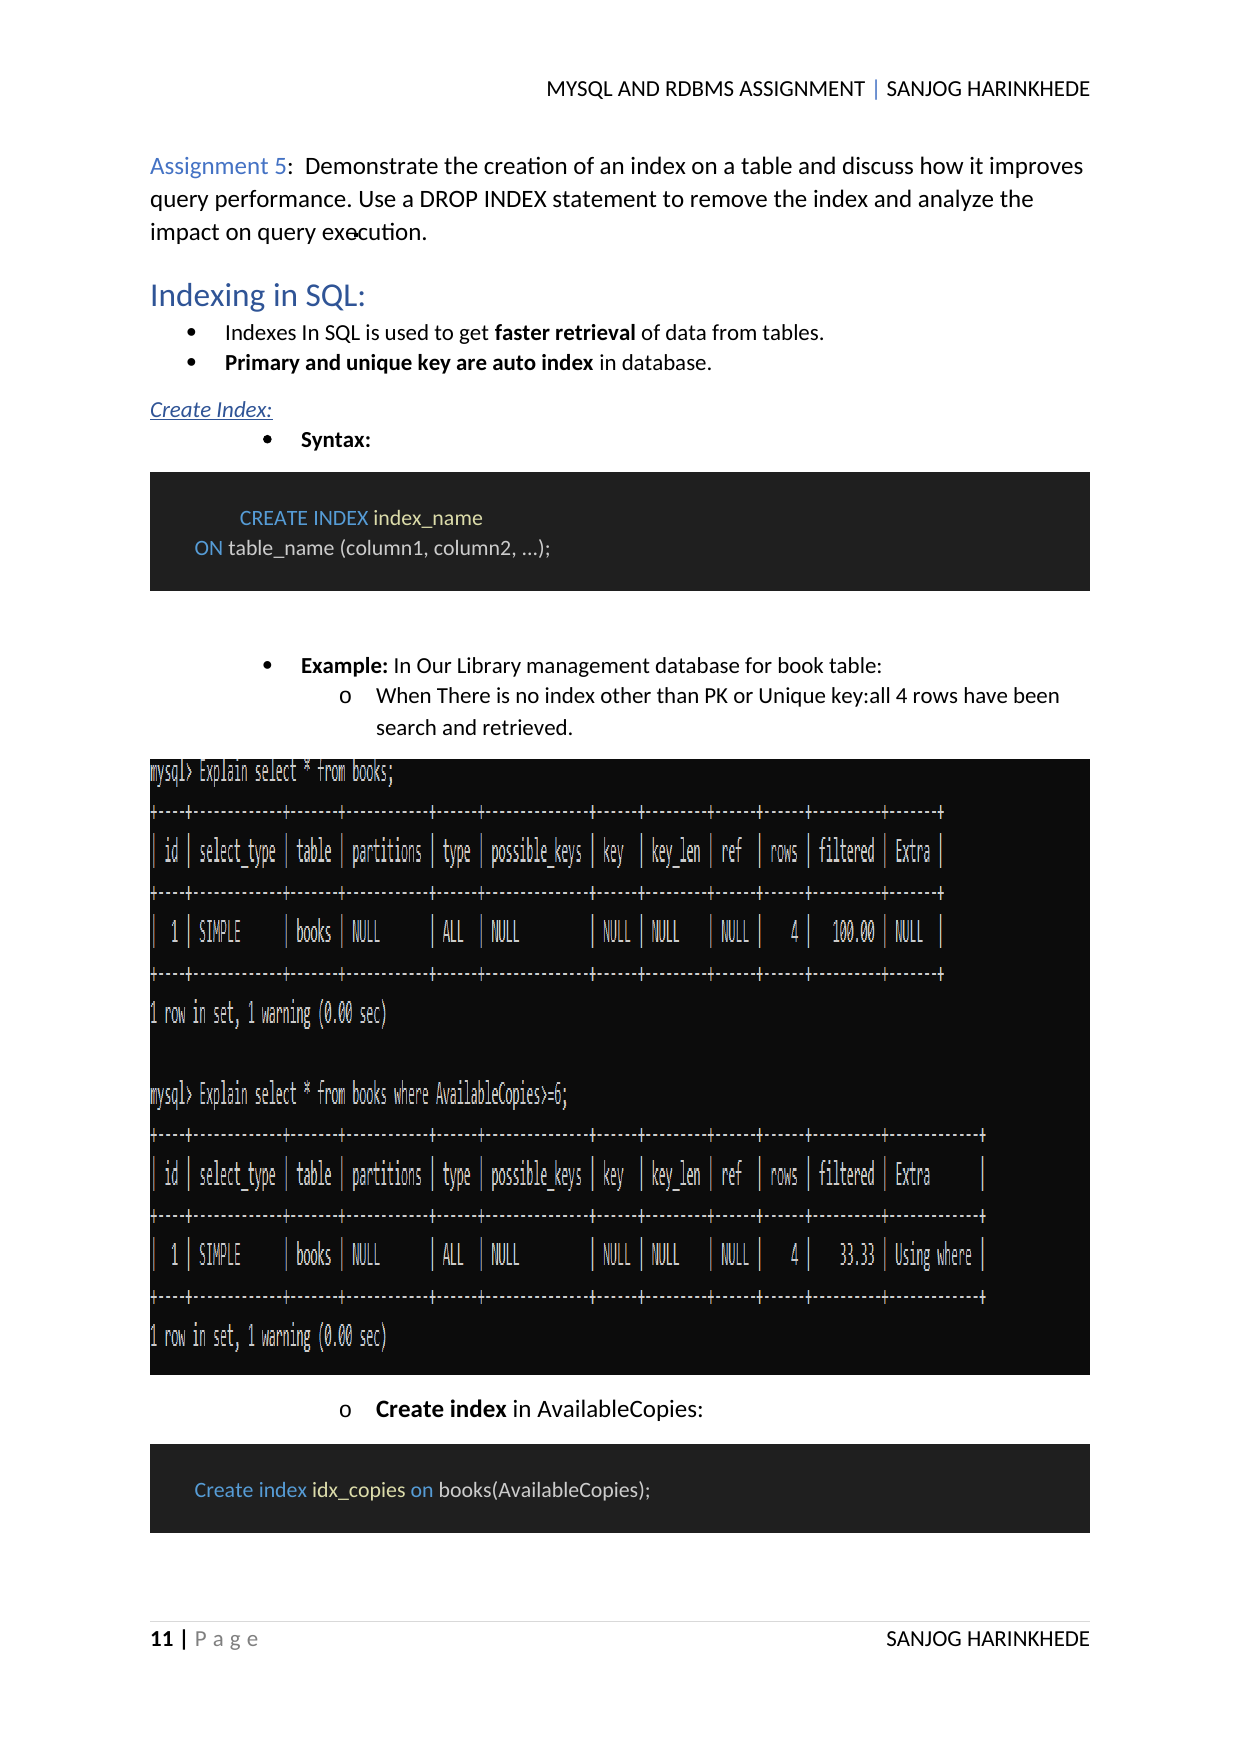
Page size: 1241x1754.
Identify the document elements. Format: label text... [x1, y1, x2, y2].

list Create index in AvailableCopies: [338, 1393, 1090, 1425]
text CREATE INDEX index_name [150, 502, 1090, 531]
text ON table_name (column1, column2, ...); [150, 531, 1090, 561]
list When There is no index other than PK or Unique key:all 4 rows have been search and retrieved. [338, 681, 1090, 741]
list Example: In Our Library management database for book table: [263, 651, 1090, 679]
subtitle Indexing in SQL: [150, 274, 1090, 314]
subtitle Create Index: [150, 395, 1090, 423]
text Assignment 5: Demonstrate the creation of an index on a table and discuss how it improves query performance. Use a DROP INDEX statement to remove the index and analyze the impact on query execution. [150, 150, 1090, 246]
list Syntax: [263, 425, 1090, 453]
list Indexes In SQL is used to get faster retrieval of data from tables. [187, 318, 1090, 346]
list Primary and unique key are auto index in database. [187, 348, 1090, 376]
picture [150, 759, 1090, 1375]
text Create index idx_copies on books(AvailableCopies); [150, 1473, 1090, 1503]
